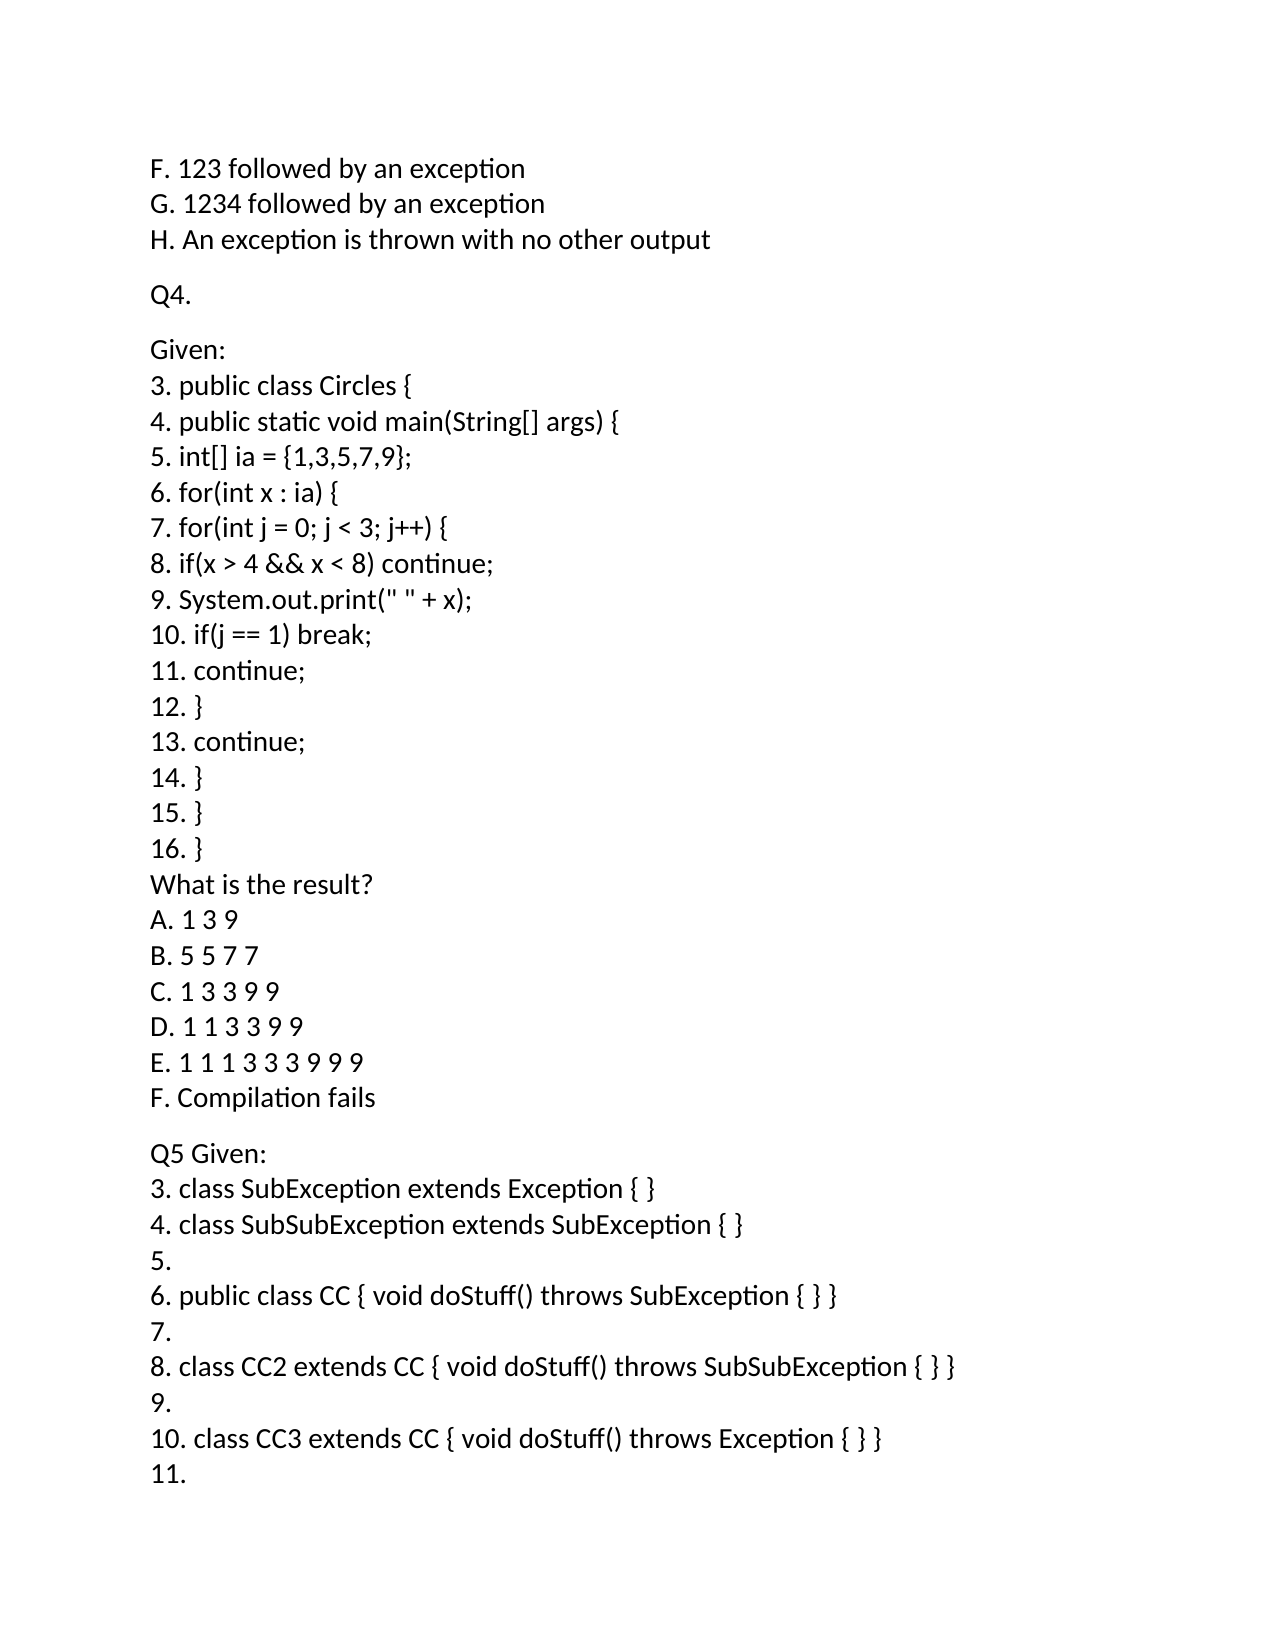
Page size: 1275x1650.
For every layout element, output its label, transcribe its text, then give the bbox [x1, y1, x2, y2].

text 11. [150, 1455, 1125, 1491]
text H. An exception is thrown with no other output [150, 221, 1125, 257]
text What is the result? [150, 866, 1125, 901]
text Q5 Given: [150, 1135, 1125, 1170]
text A. 1 3 9 [150, 901, 1125, 937]
text F. 123 followed by an exception [150, 150, 1125, 186]
text 4. public static void main(String[] args) { [150, 403, 1125, 438]
text 10. if(j == 1) break; [150, 616, 1125, 652]
text 8. if(x > 4 && x < 8) continue; [150, 545, 1125, 581]
text 6. public class CC { void doStuff() throws SubException { } } [150, 1277, 1125, 1313]
text 5. [150, 1242, 1125, 1277]
text 7. for(int j = 0; j < 3; j++) { [150, 509, 1125, 545]
text 9. [150, 1384, 1125, 1420]
text 9. System.out.print(" " + x); [150, 581, 1125, 616]
text 15. } [150, 794, 1125, 830]
text 8. class CC2 extends CC { void doStuff() throws SubSubException { } } [150, 1348, 1125, 1384]
text 14. } [150, 759, 1125, 794]
text 12. } [150, 688, 1125, 723]
text 11. continue; [150, 652, 1125, 688]
text F. Compilation fails [150, 1079, 1125, 1115]
text 3. public class Circles { [150, 367, 1125, 403]
text C. 1 3 3 9 9 [150, 973, 1125, 1008]
text Given: [150, 331, 1125, 367]
text B. 5 5 7 7 [150, 937, 1125, 973]
text E. 1 1 1 3 3 3 9 9 9 [150, 1044, 1125, 1079]
text 13. continue; [150, 723, 1125, 759]
text 4. class SubSubException extends SubException { } [150, 1206, 1125, 1242]
text 6. for(int x : ia) { [150, 474, 1125, 509]
text G. 1234 followed by an exception [150, 186, 1125, 221]
text D. 1 1 3 3 9 9 [150, 1008, 1125, 1044]
text 5. int[] ia = {1,3,5,7,9}; [150, 438, 1125, 474]
text 3. class SubException extends Exception { } [150, 1170, 1125, 1206]
text 10. class CC3 extends CC { void doStuff() throws Exception { } } [150, 1420, 1125, 1455]
text 7. [150, 1313, 1125, 1348]
text Q4. [150, 276, 1125, 312]
text 16. } [150, 830, 1125, 866]
